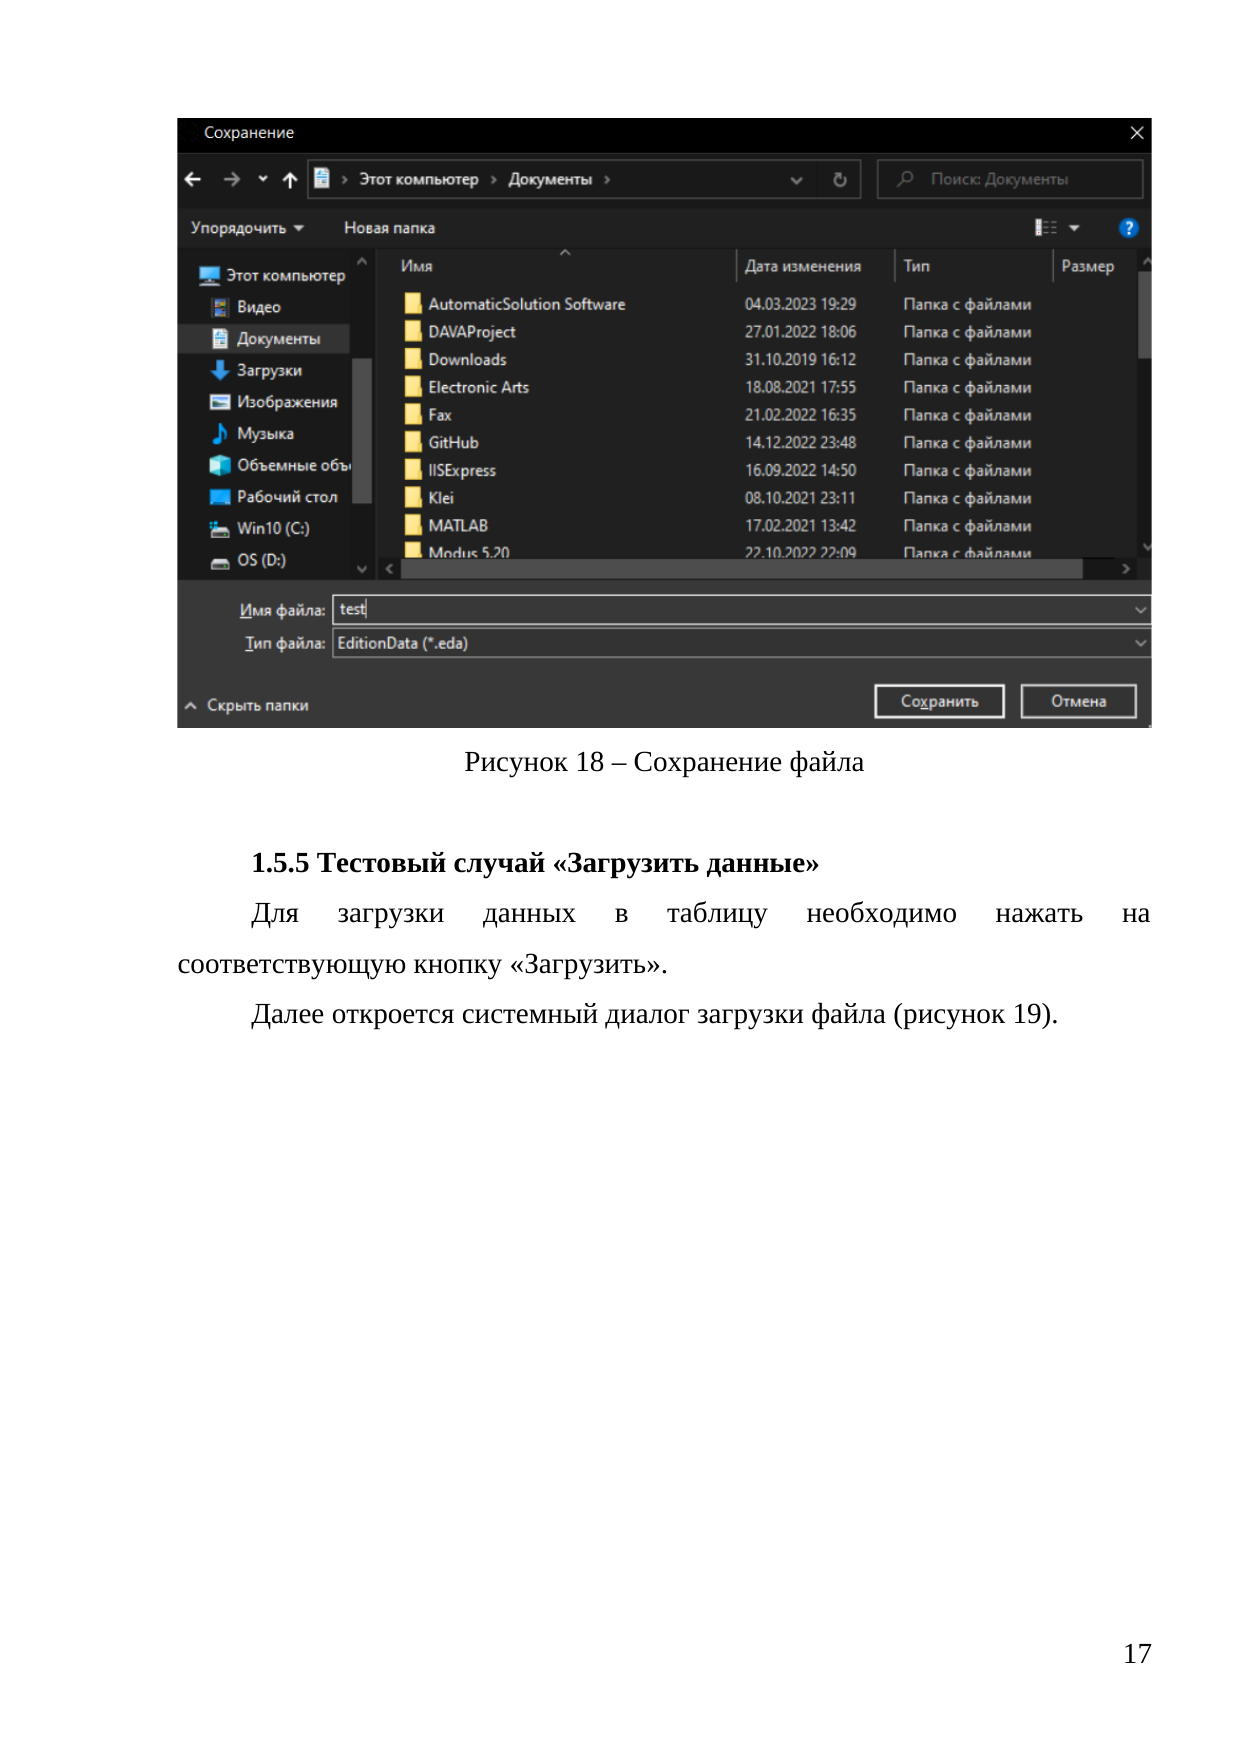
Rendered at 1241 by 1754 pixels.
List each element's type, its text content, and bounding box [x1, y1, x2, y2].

text Для загрузки данных в таблицу необходимо нажать на соответствующую кнопку «Загрузить». [177, 895, 1152, 979]
text 1.5.5 Тестовый случай «Загрузить данные» [177, 845, 1152, 879]
picture [177, 118, 1152, 728]
text Далее откроется системный диалог загрузки файла (рисунок 19). [177, 996, 1152, 1029]
text Рисунок 18 – Сохранение файла [177, 744, 1152, 778]
